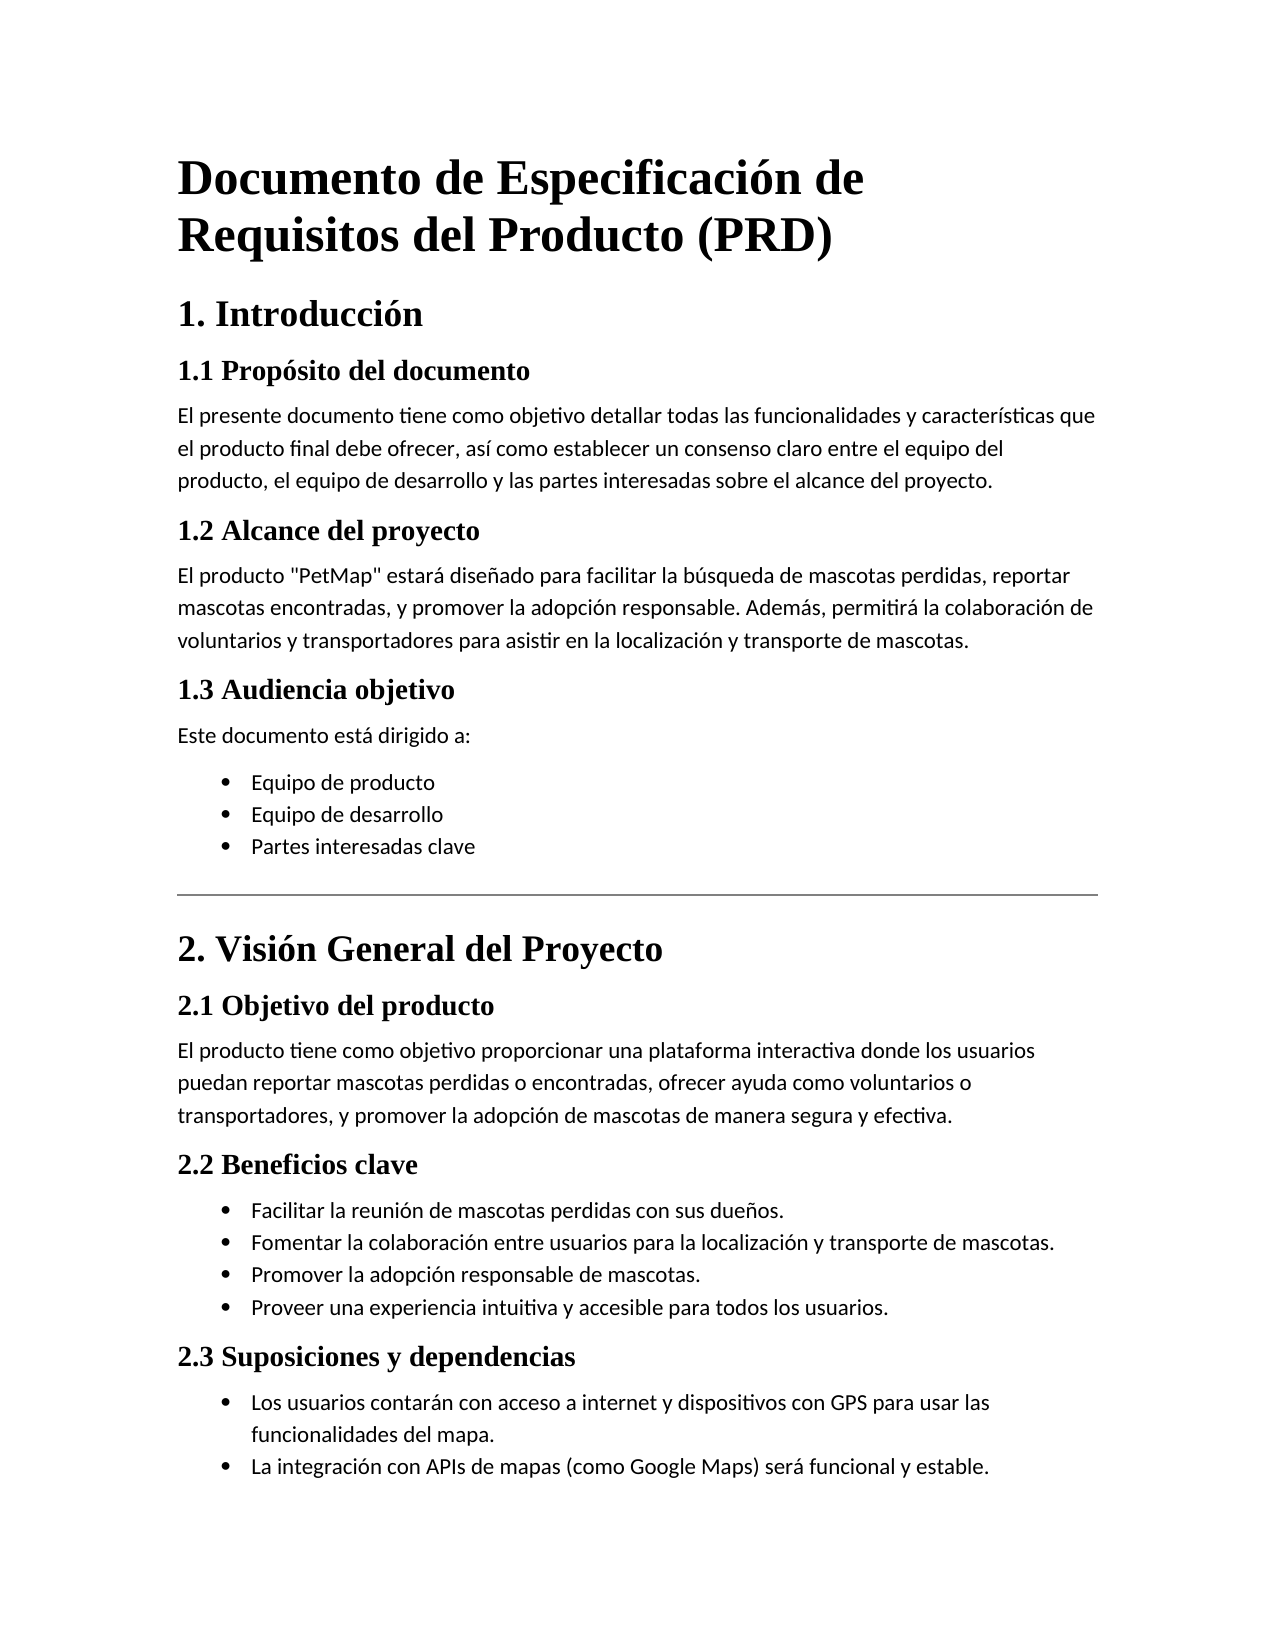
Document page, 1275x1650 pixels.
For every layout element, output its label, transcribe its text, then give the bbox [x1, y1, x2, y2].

list La integración con APIs de mapas (como Google Maps) será funcional y estable. [222, 1452, 1098, 1481]
text El producto "PetMap" estará diseñado para facilitar la búsqueda de mascotas perdidas, reportar mascotas encontradas, y promover la adopción responsable. Además, permitirá la colaboración de voluntarios y transportadores para asistir en la localización y transporte de mascotas. [177, 561, 1098, 654]
text Este documento está dirigido a: [177, 721, 1098, 749]
subtitle 1. Introducción [177, 292, 1098, 335]
list Equipo de producto [222, 768, 1098, 796]
subtitle 2.2 Beneficios clave [177, 1147, 1098, 1181]
list Partes interesadas clave [222, 832, 1098, 860]
subtitle 2. Visión General del Proyecto [177, 927, 1098, 970]
subtitle 2.1 Objetivo del producto [177, 988, 1098, 1021]
list Proveer una experiencia intuitiva y accesible para todos los usuarios. [222, 1293, 1098, 1321]
subtitle 1.1 Propósito del documento [177, 353, 1098, 386]
subtitle Documento de Especificación de Requisitos del Producto (PRD) [177, 148, 1098, 263]
subtitle 2.3 Suposiciones y dependencias [177, 1339, 1098, 1373]
subtitle 1.3 Audiencia objetivo [177, 672, 1098, 706]
text El producto tiene como objetivo proporcionar una plataforma interactiva donde los usuarios puedan reportar mascotas perdidas o encontradas, ofrecer ayuda como voluntarios o transportadores, y promover la adopción de mascotas de manera segura y efectiva. [177, 1036, 1098, 1129]
list Promover la adopción responsable de mascotas. [222, 1261, 1098, 1288]
list Los usuarios contarán con acceso a internet y dispositivos con GPS para usar las funcionalidades del mapa. [222, 1388, 1098, 1448]
list Fomentar la colaboración entre usuarios para la localización y transporte de mascotas. [222, 1228, 1098, 1256]
text El presente documento tiene como objetivo detallar todas las funcionalidades y características que el producto final debe ofrecer, así como establecer un consenso claro entre el equipo del producto, el equipo de desarrollo y las partes interesadas sobre el alcance del proyecto. [177, 402, 1098, 494]
list Equipo de desarrollo [222, 800, 1098, 828]
subtitle 1.2 Alcance del proyecto [177, 513, 1098, 546]
list Facilitar la reunión de mascotas perdidas con sus dueños. [222, 1196, 1098, 1224]
